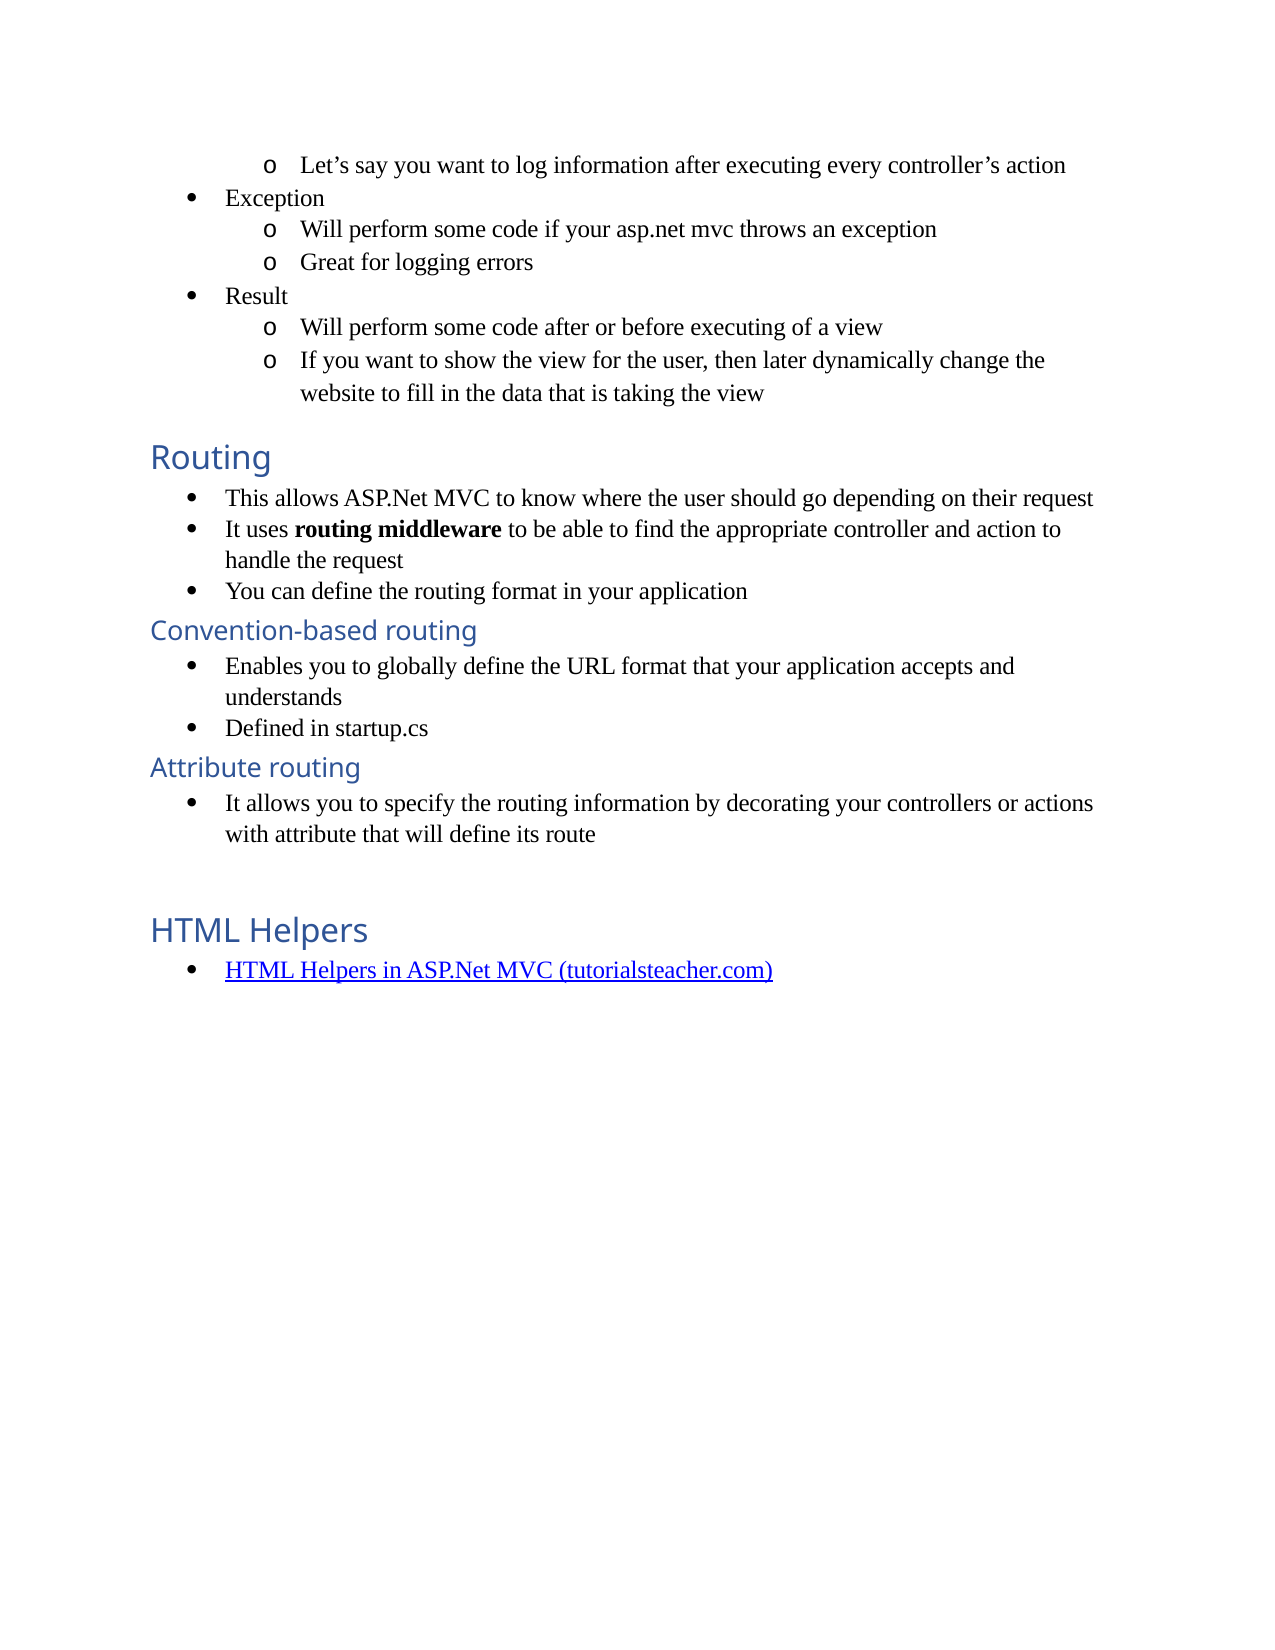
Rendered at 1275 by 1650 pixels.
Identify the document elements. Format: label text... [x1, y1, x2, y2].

list Exception [187, 183, 1125, 212]
subtitle Convention-based routing [150, 611, 1125, 648]
list It uses routing middleware to be able to find the appropriate controller and action to handle the request [187, 514, 1125, 574]
list Will perform some code after or before executing of a view [262, 312, 1125, 343]
list Result [187, 281, 1125, 309]
list Enables you to globally define the URL format that your application accepts and understands [187, 651, 1125, 711]
subtitle Attribute routing [150, 748, 1125, 785]
list It allows you to specify the routing information by decorating your controllers or actions with attribute that will define its route [187, 788, 1125, 848]
subtitle HTML Helpers [150, 906, 1125, 952]
list HTML Helpers in ASP.Net MVC (tutorialsteacher.com) [187, 955, 1125, 984]
list If you want to show the view for the user, then later dynamically change the website to fill in the data that is taking the view [262, 345, 1125, 407]
list Will perform some code if your asp.net mvc throws an exception [262, 214, 1125, 245]
list You can define the routing format in your application [187, 576, 1125, 605]
list Defined in startup.cs [187, 713, 1125, 742]
list This allows ASP.Net MVC to know where the user should go depending on their request [187, 483, 1125, 512]
list Let’s say you want to log information after executing every controller’s action [262, 150, 1125, 181]
list Great for logging errors [262, 247, 1125, 278]
subtitle Routing [150, 434, 1125, 479]
